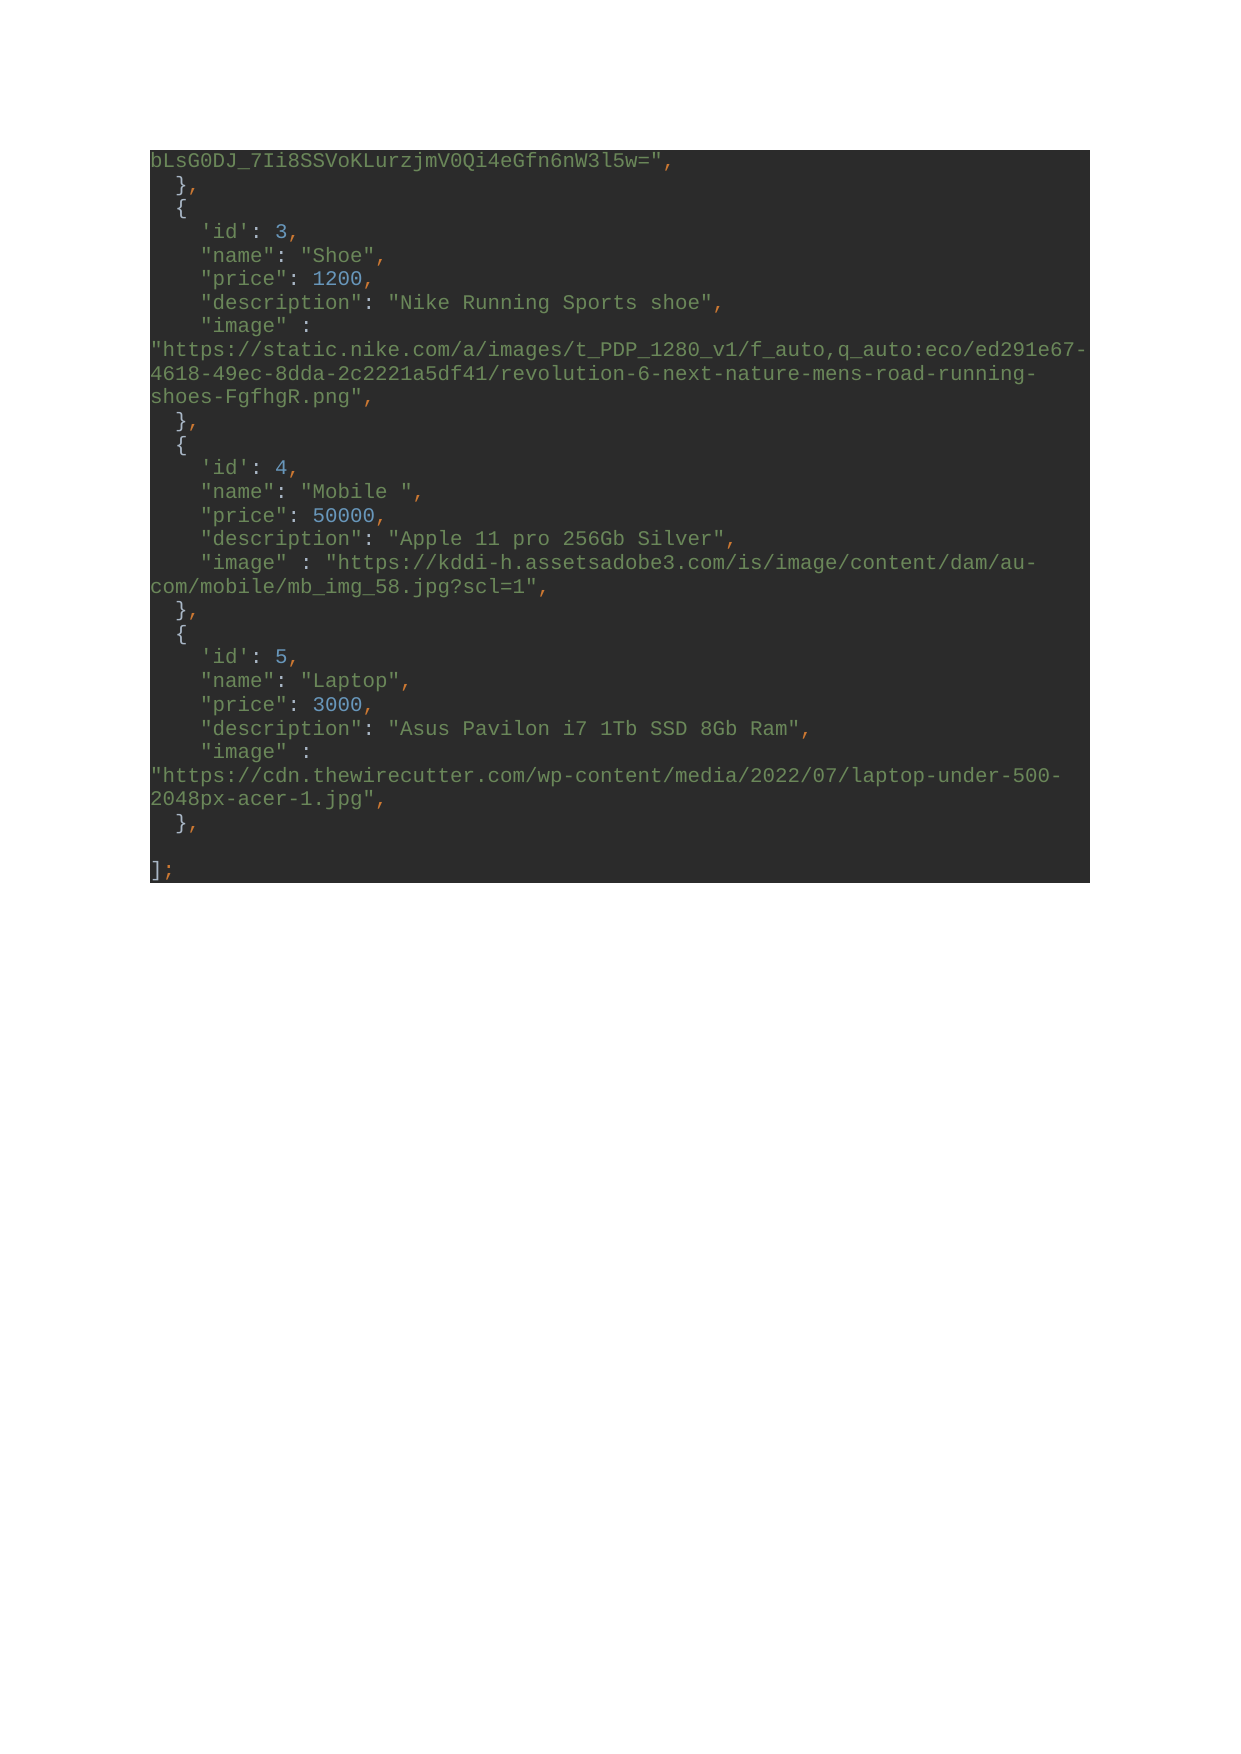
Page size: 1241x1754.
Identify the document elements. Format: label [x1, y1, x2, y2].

text [150, 150, 1090, 883]
